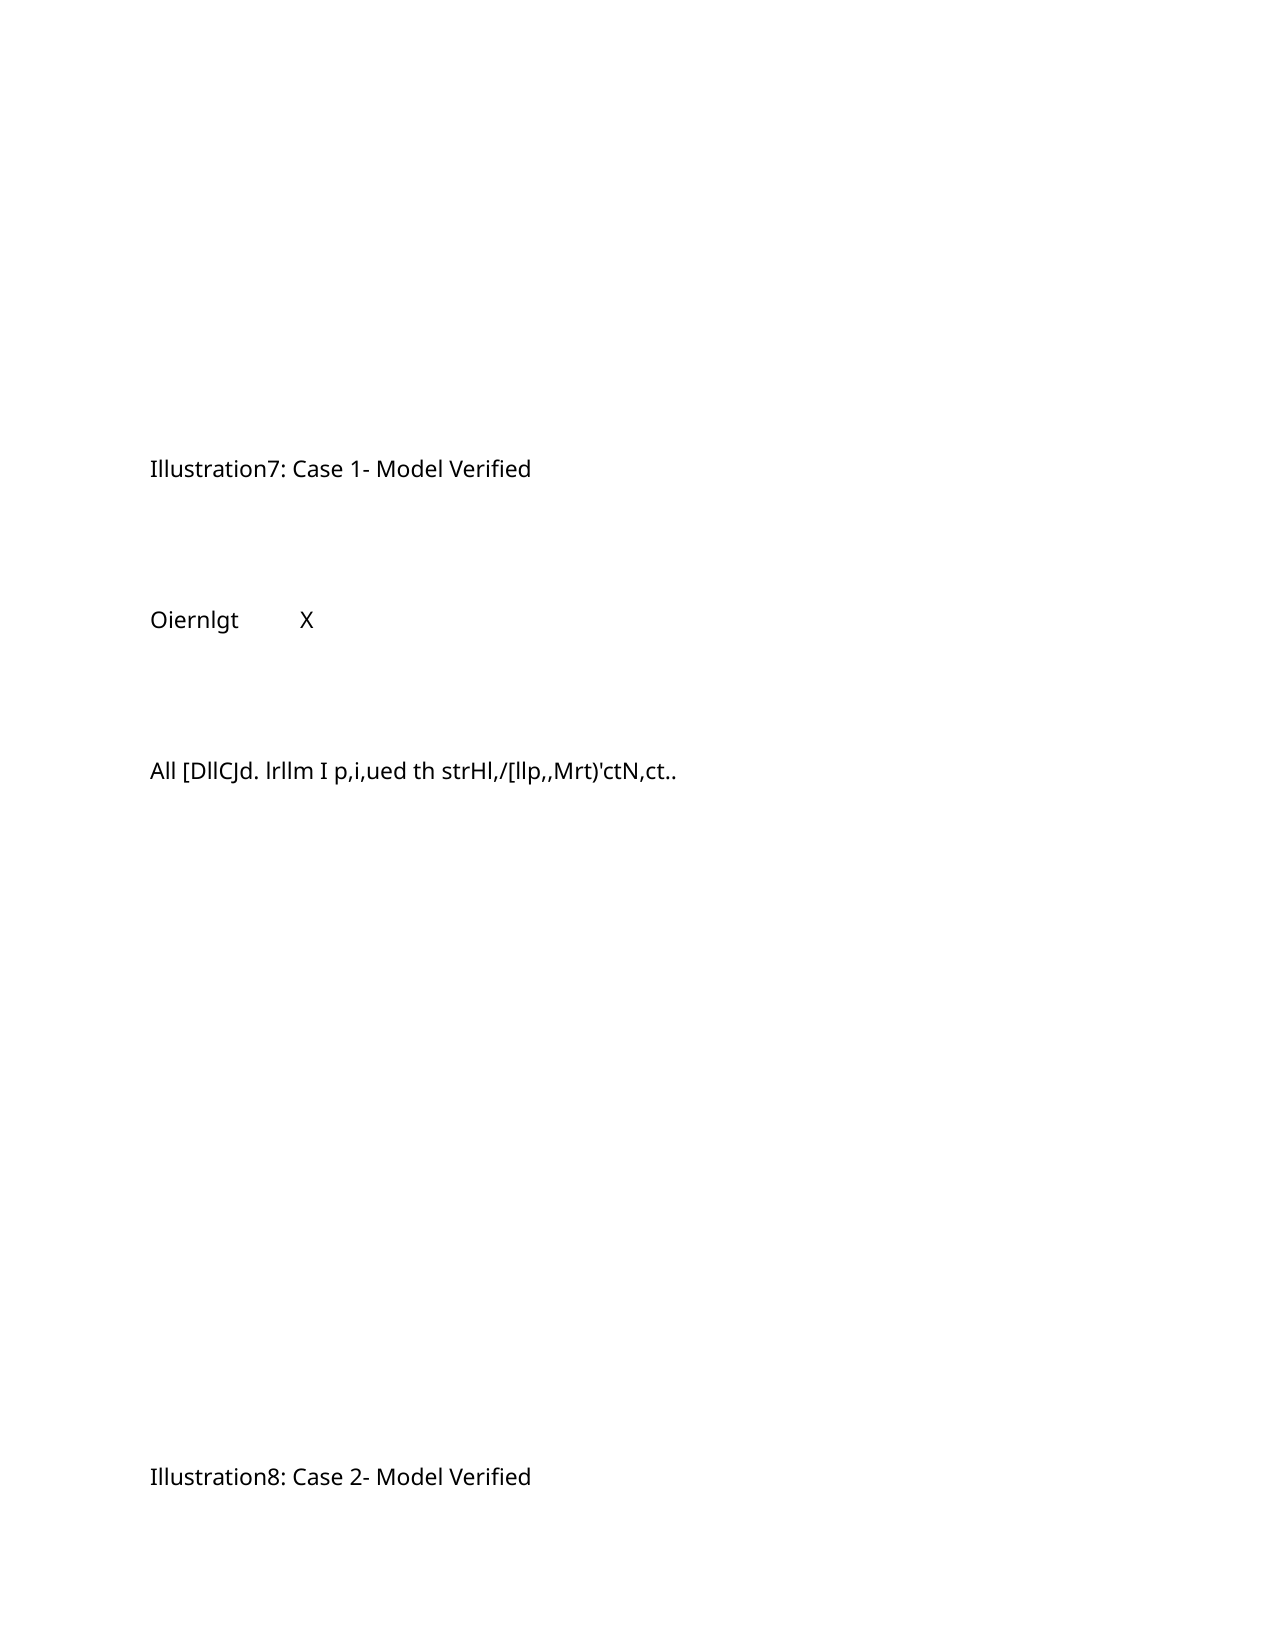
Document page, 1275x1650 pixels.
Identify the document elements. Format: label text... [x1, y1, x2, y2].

text Illustration7: Case 1- Model Verified [150, 452, 1125, 484]
text Illustration8: Case 2- Model Verified [150, 1461, 1125, 1492]
text All [DllCJd. lrllm I p,i,ued th strHl,/[llp,,Mrt)'ctN,ct.. [150, 755, 1125, 786]
text Oiernlgt X [150, 604, 1125, 635]
